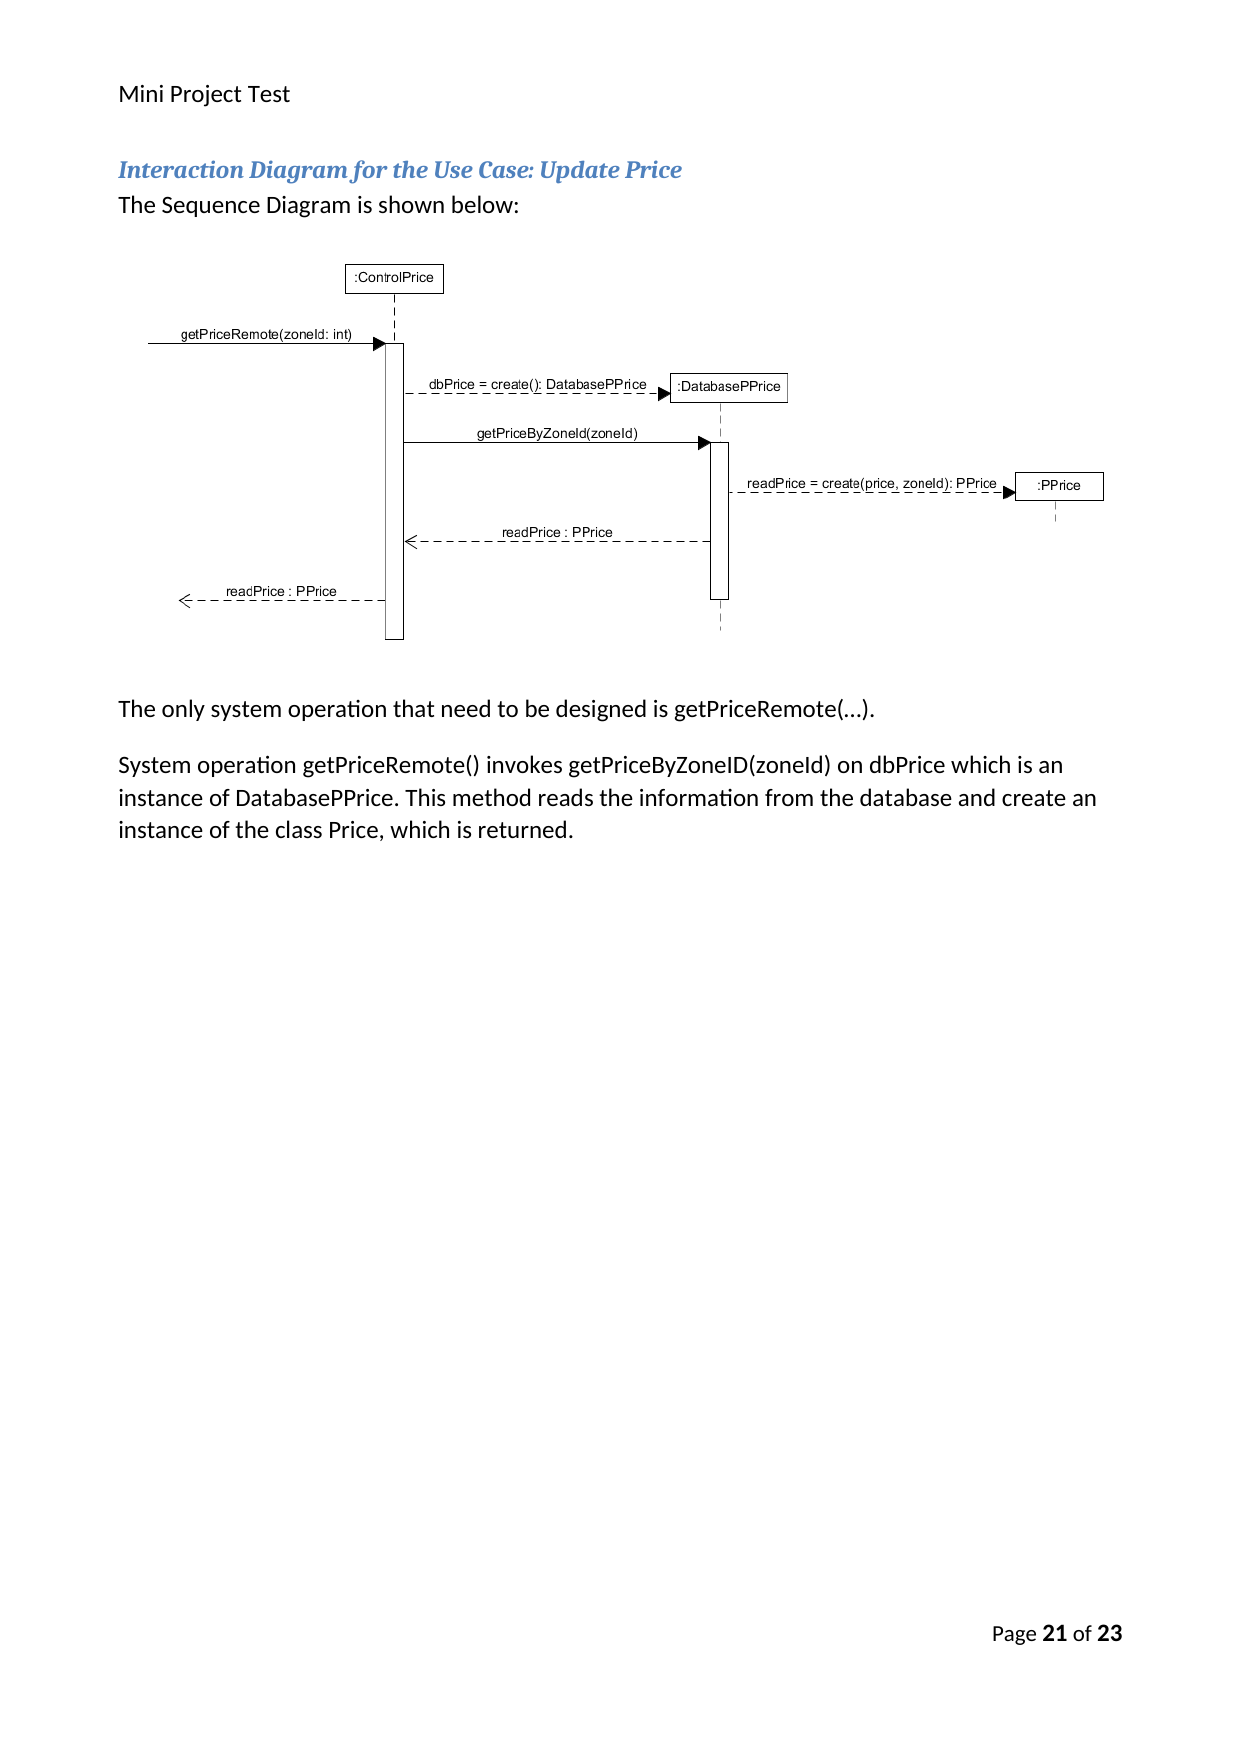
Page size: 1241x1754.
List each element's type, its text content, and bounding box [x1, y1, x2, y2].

text System operation getPriceRemote() invokes getPriceByZoneID(zoneId) on dbPrice which is an instance of DatabasePPrice. This method reads the information from the database and create an instance of the class Price, which is returned. [118, 749, 1122, 845]
text The Sequence Diagram is shown below: [118, 189, 1122, 220]
picture [118, 245, 1123, 669]
subtitle Interaction Diagram for the Use Case: Update Price [118, 156, 1122, 185]
text The only system operation that need to be designed is getPriceRemote(…). [118, 693, 1122, 724]
